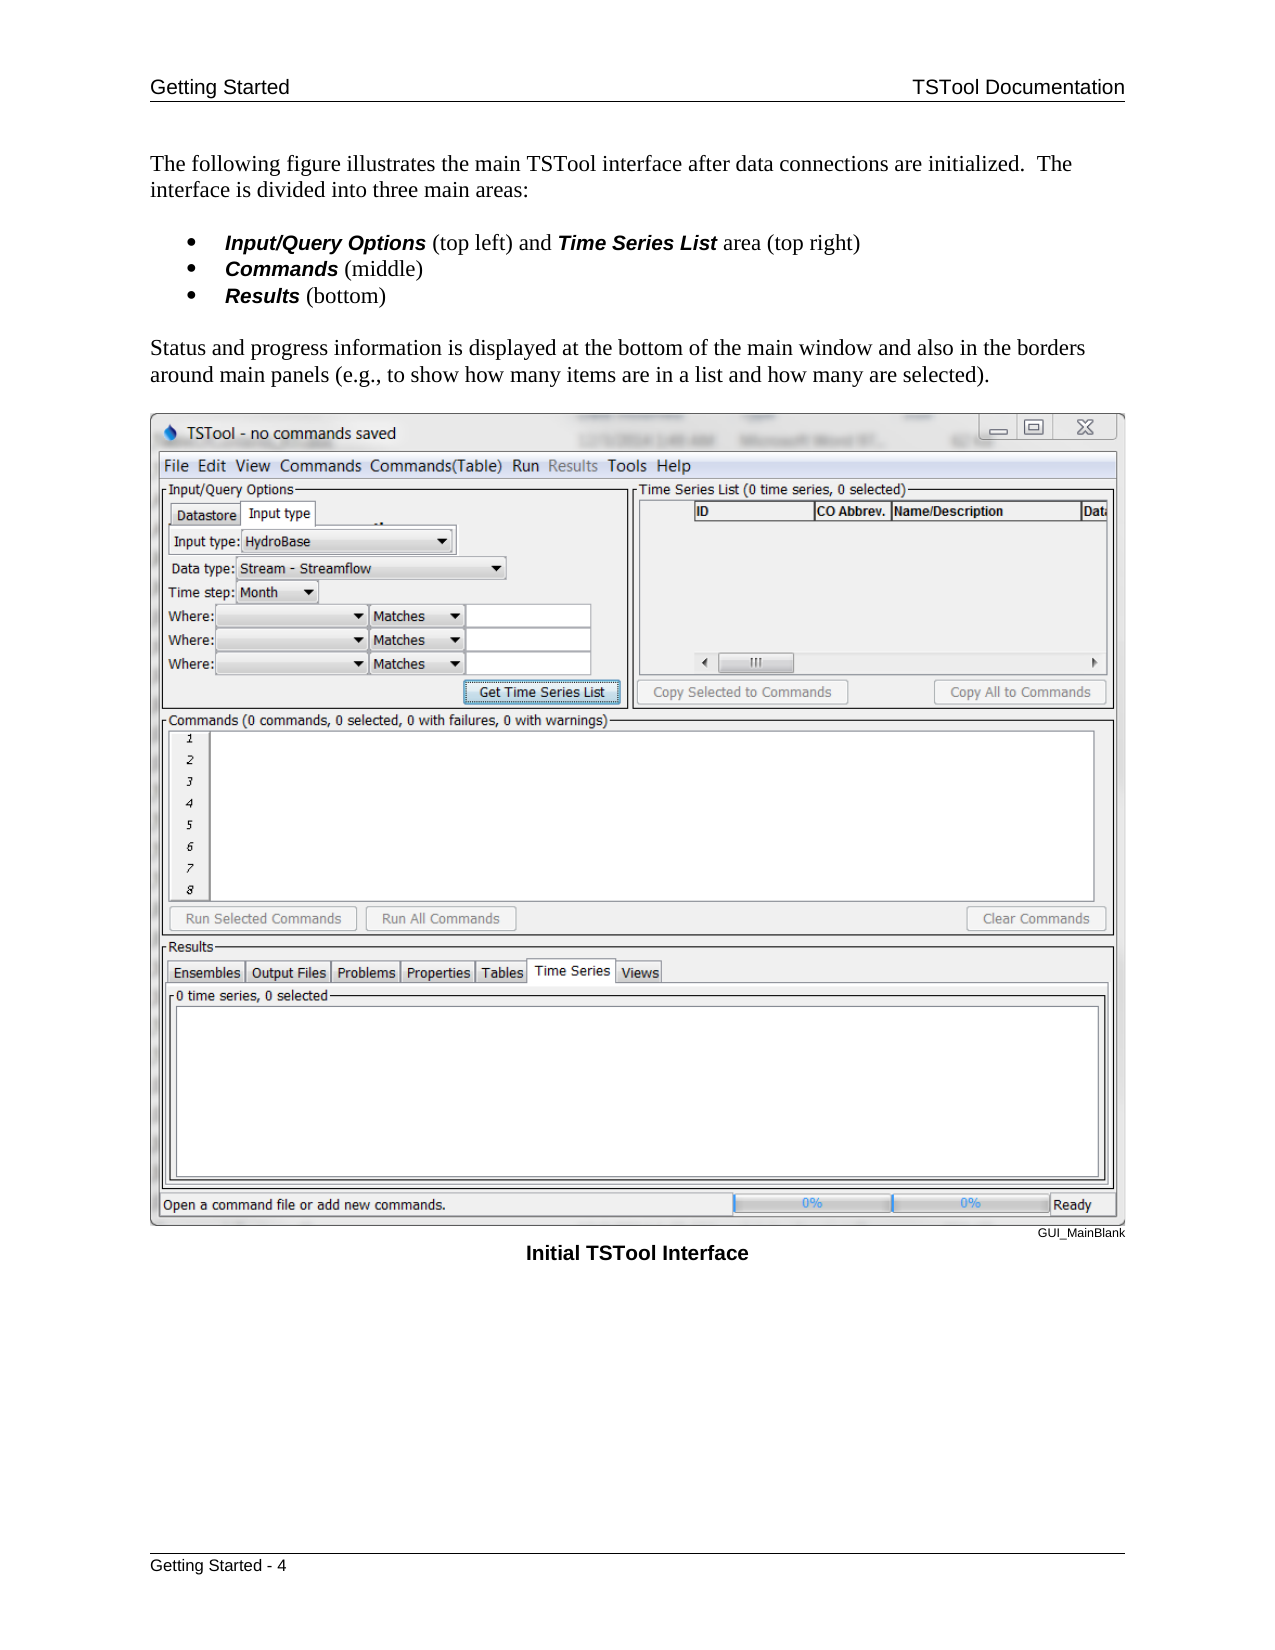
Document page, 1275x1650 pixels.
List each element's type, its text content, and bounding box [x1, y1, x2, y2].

picture [150, 413, 1125, 1226]
list Input/Query Options (top left) and Time Series List area (top right) [187, 229, 1125, 255]
title Initial TSTool Interface [150, 1240, 1125, 1264]
list Commands (middle) [187, 255, 1125, 282]
text Status and progress information is displayed at the bottom of the main window and also in the borders around main panels (e.g., to show how many items are in a list and how many are selected). [150, 334, 1125, 387]
text GUI_MainBlank [150, 1226, 1125, 1240]
list Results (bottom) [187, 282, 1125, 308]
text The following figure illustrates the main TSTool interface after data connections are initialized. The interface is divided into three main areas: [150, 150, 1125, 203]
